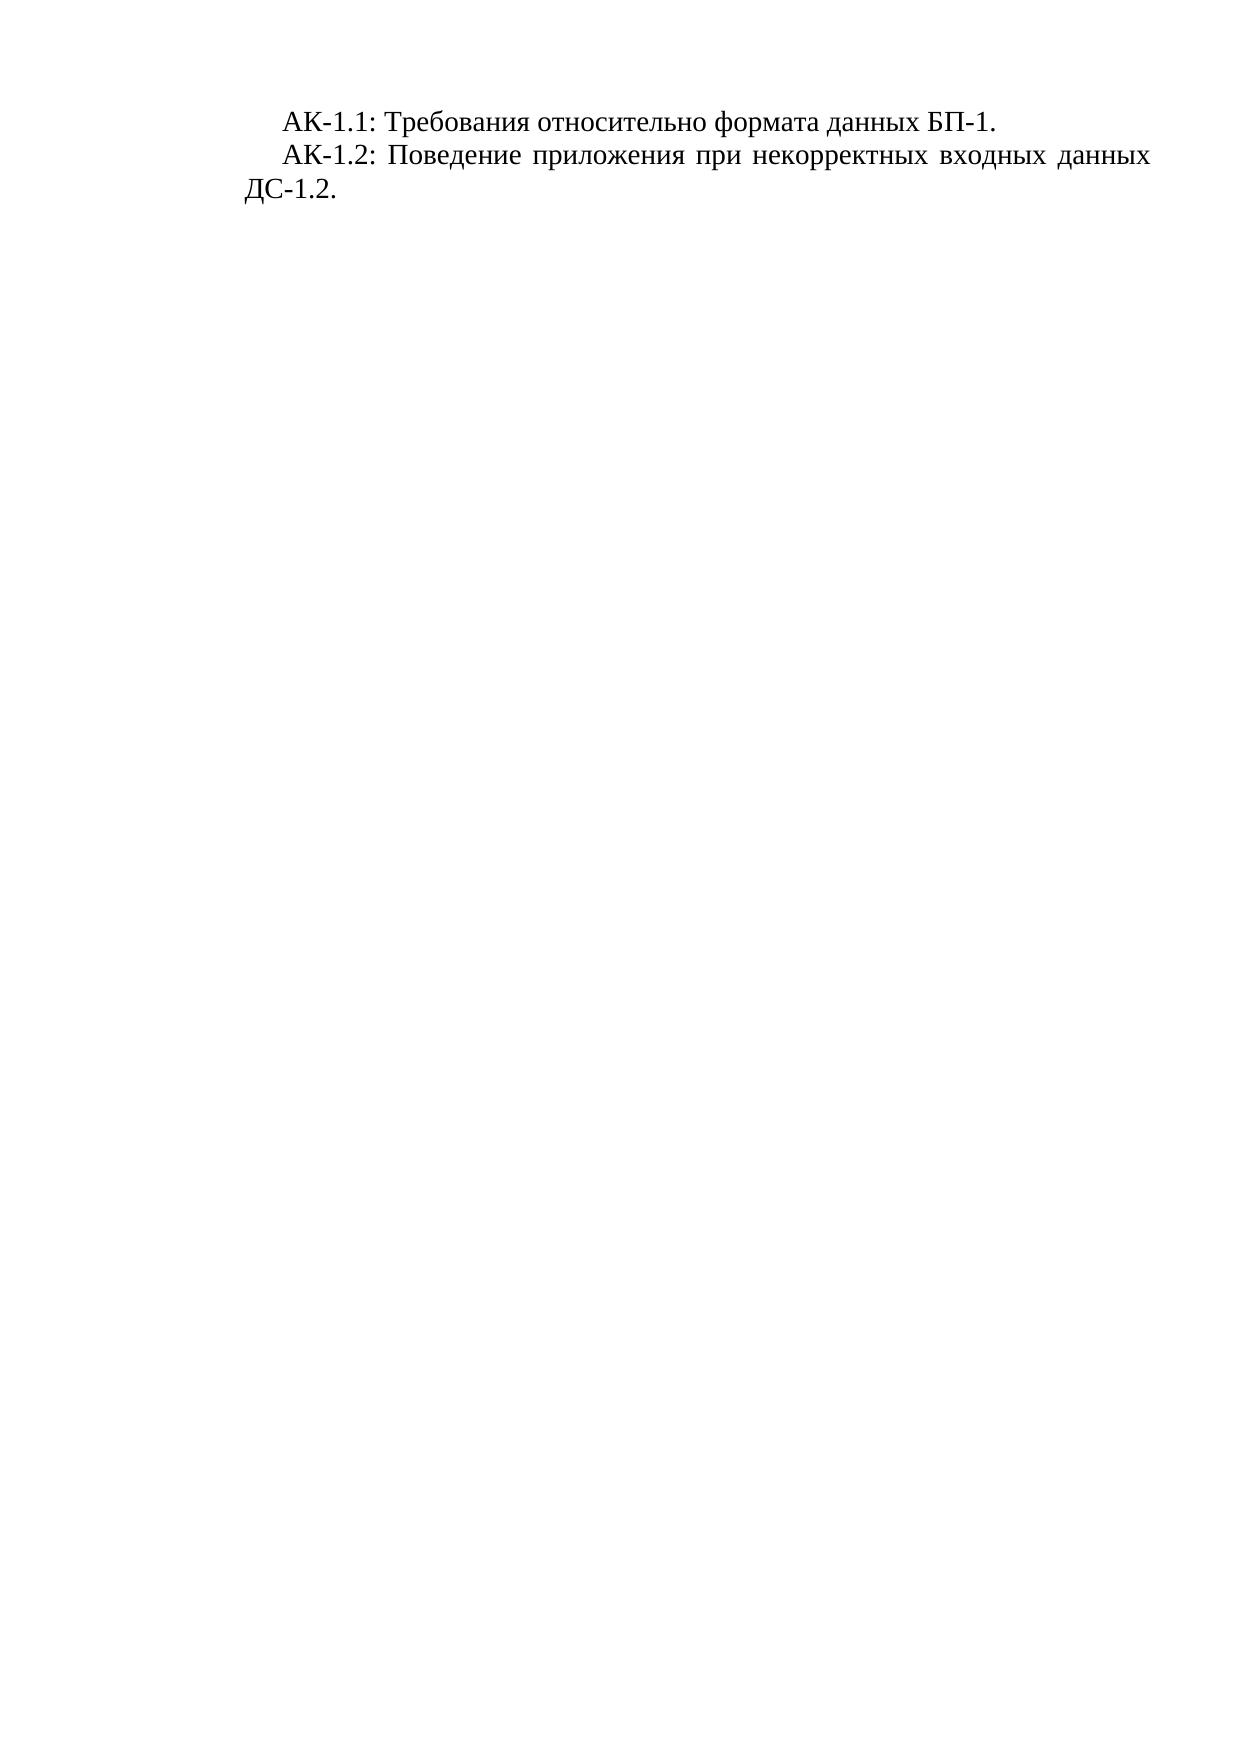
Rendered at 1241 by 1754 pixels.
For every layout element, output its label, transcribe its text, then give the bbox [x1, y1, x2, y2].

text АК-1.1: Требования относительно формата данных БП-1. [244, 104, 1152, 137]
text АК-1.2: Поведение приложения при некорректных входных данных ДС-1.2. [244, 137, 1152, 204]
